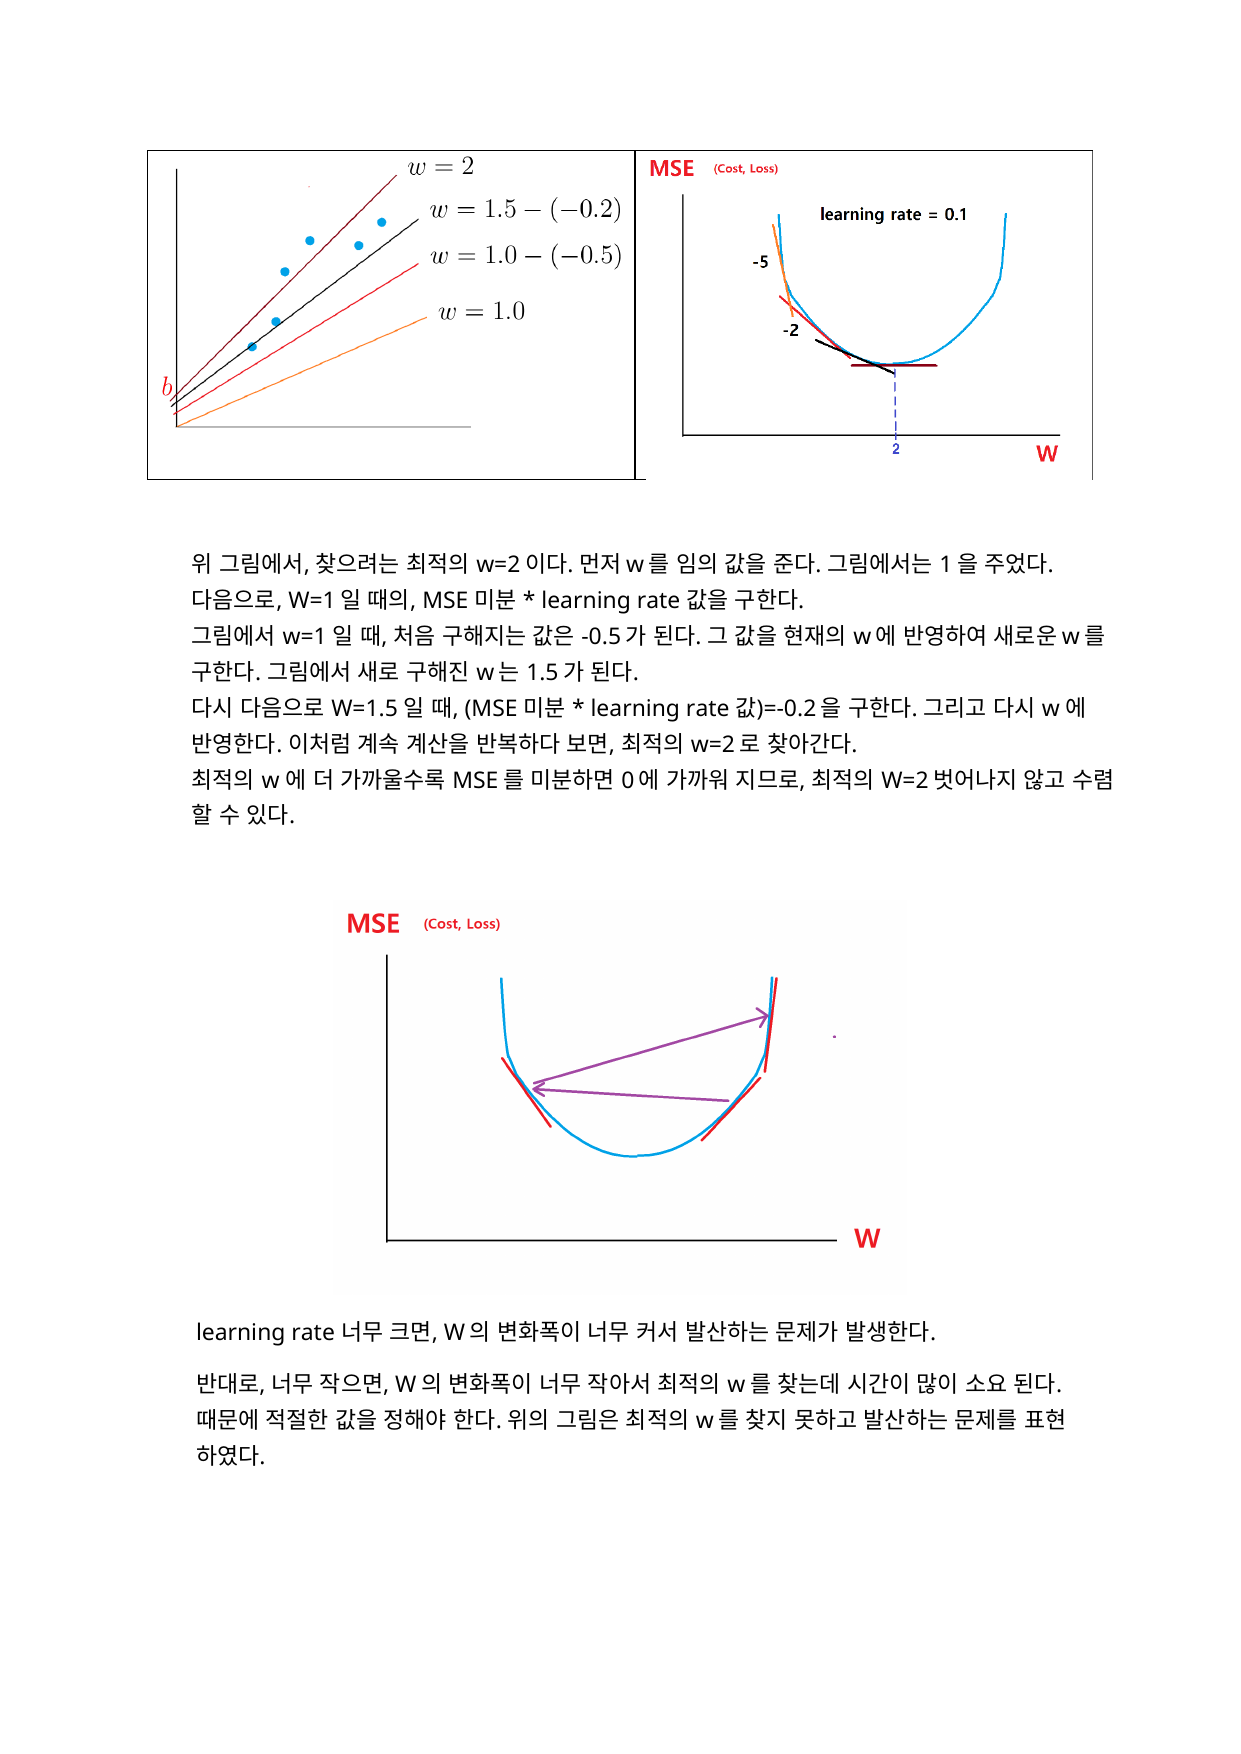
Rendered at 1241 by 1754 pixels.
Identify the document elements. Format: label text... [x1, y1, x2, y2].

picture [333, 900, 908, 1295]
table_header [636, 151, 646, 479]
text learning rate 너무 크면, W의 변화폭이 너무 커서 발산하는 문제가 발생한다. [196, 1314, 1128, 1347]
picture [159, 151, 625, 446]
picture [646, 151, 1093, 480]
table_header [148, 151, 634, 479]
text 반대로, 너무 작으면, W의 변화폭이 너무 작아서 최적의 w를 찾는데 시간이 많이 소요 된다. 때문에 적절한 값을 정해야 한다. 위의 그림은 최적의 w를 찾지 못하고 발산하는 문제를 표현 하였다. [196, 1366, 1128, 1472]
text 위 그림에서, 찾으려는 최적의 w=2이다. 먼저w를 임의 값을 준다. 그림에서는 1을 주었다. 다음으로, W=1일 때의, MSE 미분 * learning rate 값을 구한다. 그림에서 w=1 일 때, 처음 구해지는 값은 -0.5가 된다. 그 값을 현재의 w에 반영하여 새로운w를 구한다. 그림에서 새로 구해진 w는 1.5가 된다. 다시 다음으로 W=1.5 일 때, (MSE 미분 * learning rate 값)=-0.2을 구한다. 그리고 다시 w 에 반영한다. 이처럼 계속 계산을 반복하다 보면, 최적의 w=2로 찾아간다. 최적의 w 에 더 가까울수록 MSE를 미분하면 0에 가까워 지므로, 최적의 W=2벗어나지 않고 수렴 할 수 있다. [192, 546, 1128, 831]
